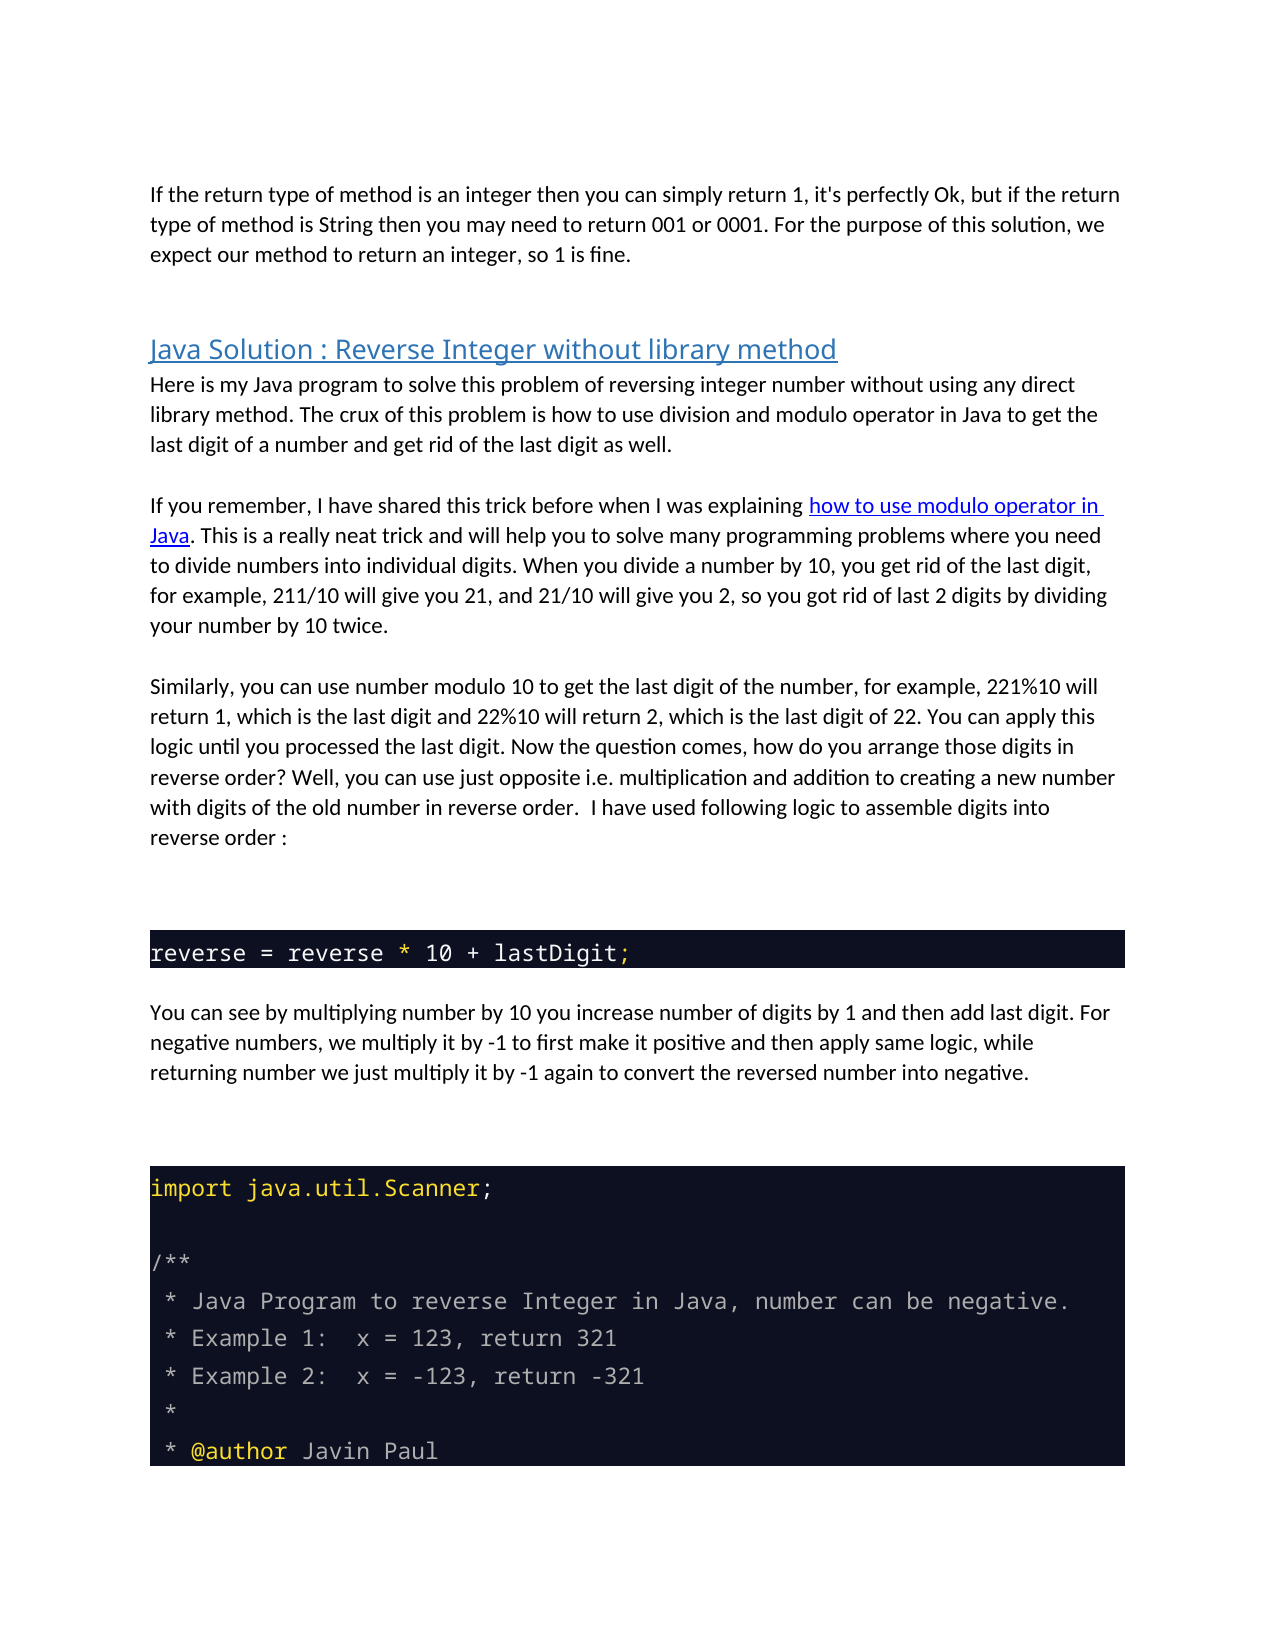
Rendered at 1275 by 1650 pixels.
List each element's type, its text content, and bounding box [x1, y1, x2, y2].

subtitle Java Solution : Reverse Integer without library method [150, 330, 1125, 367]
text You can see by multiplying number by 10 you increase number of digits by 1 and then add last digit. For negative numbers, we multiply it by -1 to first make it positive and then apply same logic, while returning number we just multiply it by -1 again to convert the reversed number into negative. [150, 968, 1125, 1147]
text * @author Javin Paul [150, 1428, 1125, 1466]
text * [150, 1391, 1125, 1428]
text reverse = reverse * 10 + lastDigit; [150, 930, 1125, 968]
text Here is my Java program to solve this problem of reversing integer number without using any direct library method. The crux of this problem is how to use division and modulo operator in Java to get the last digit of a number and get rid of the last digit as well. If you remember, I have shared this trick before when I was explaining how to use modulo operator in Java. This is a really neat trick and will help you to solve many programming problems where you need to divide numbers into individual digits. When you divide a number by 10, you get rid of the last digit, for example, 211/10 will give you 21, and 21/10 will give you 2, so you got rid of last 2 digits by dividing your number by 10 twice. Similarly, you can use number modulo 10 to get the last digit of the number, for example, 221%10 will return 1, which is the last digit and 22%10 will return 2, which is the last digit of 22. You can apply this logic until you processed the last digit. Now the question comes, how do you arrange those digits in reverse order? Well, you can use just opposite i.e. multiplication and addition to creating a new number with digits of the old number in reverse order. I have used following logic to assemble digits into reverse order : [150, 370, 1125, 912]
text /** [150, 1241, 1125, 1278]
text * Example 1: x = 123, return 321 [150, 1316, 1125, 1353]
text * Java Program to reverse Integer in Java, number can be negative. [150, 1278, 1125, 1316]
text * Example 2: x = -123, return -321 [150, 1353, 1125, 1391]
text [150, 150, 1125, 269]
text import java.util.Scanner; [150, 1166, 1125, 1203]
